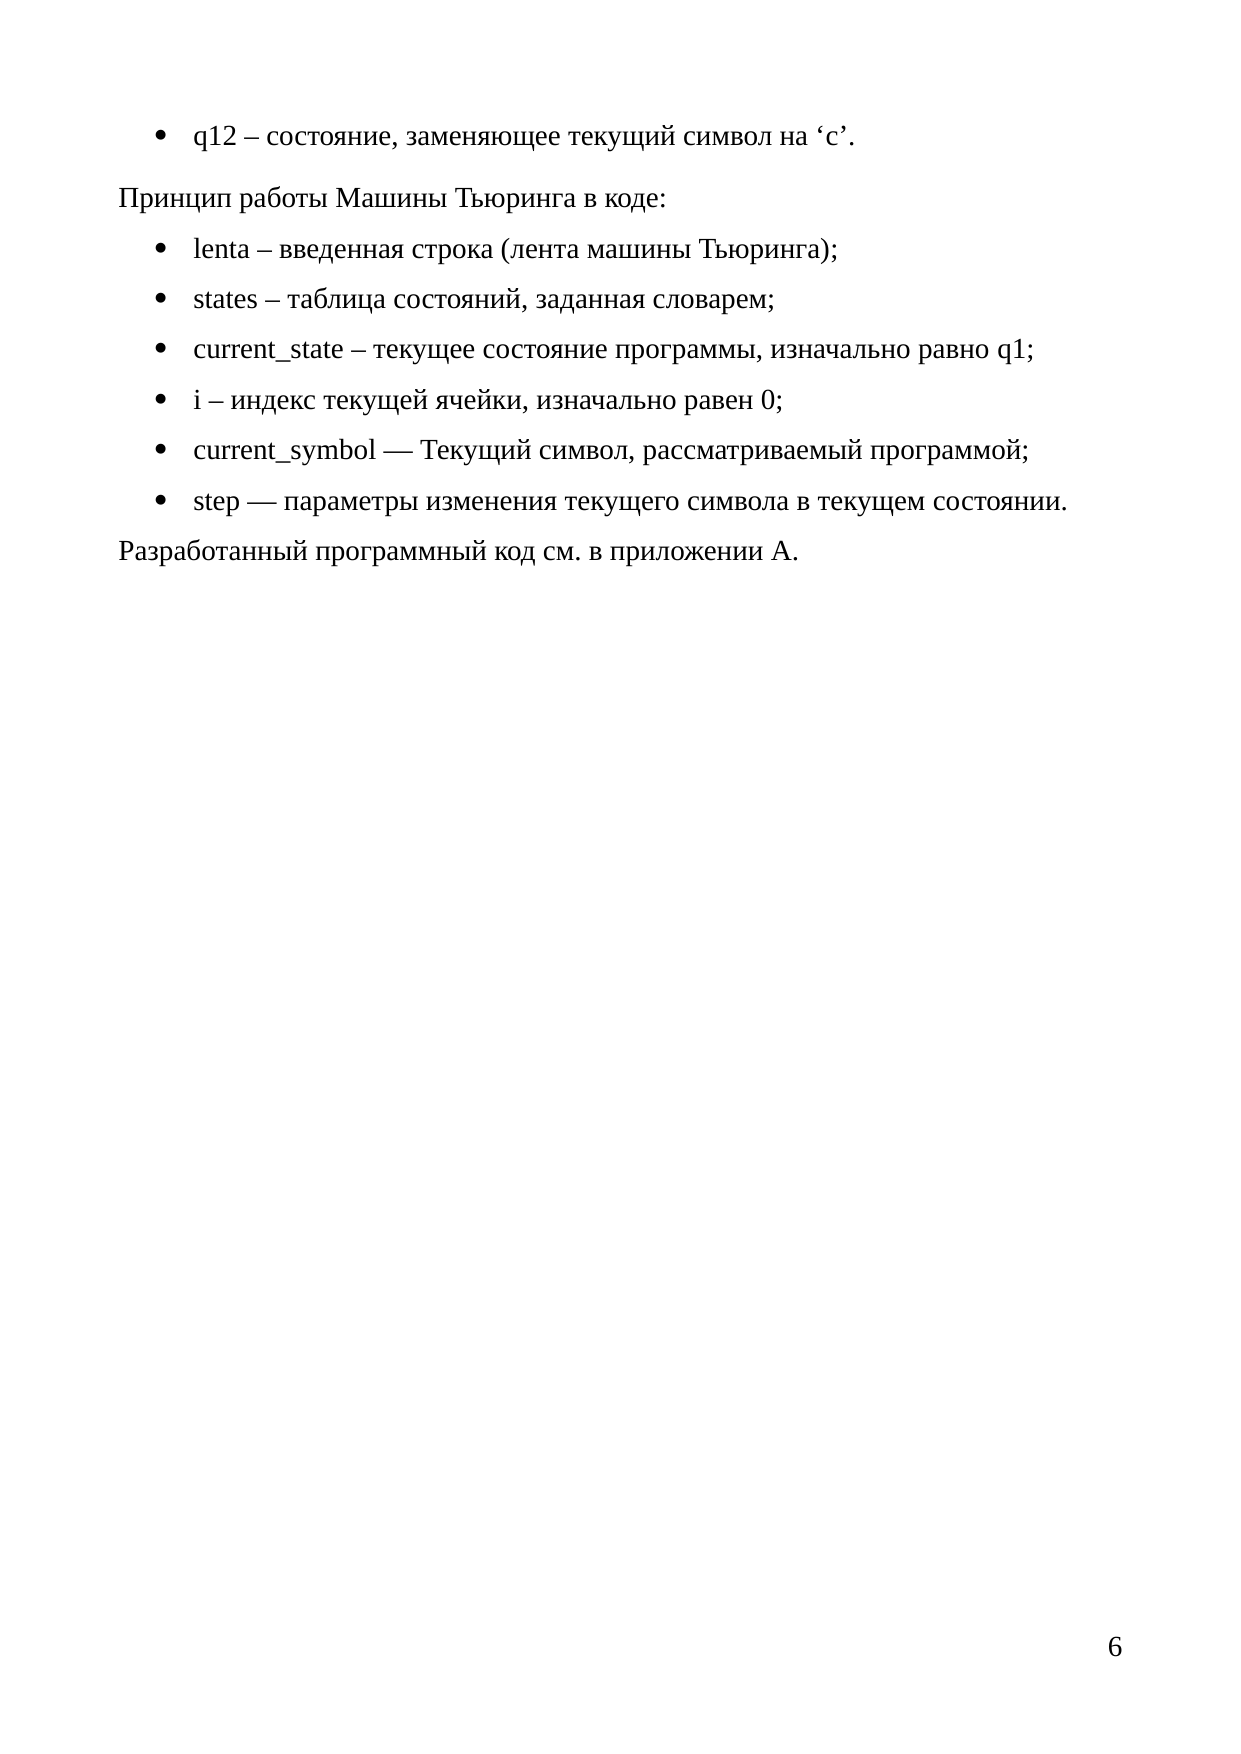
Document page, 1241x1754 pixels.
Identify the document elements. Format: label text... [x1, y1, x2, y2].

list current_symbol — Текущий символ, рассматриваемый программой; [156, 432, 1122, 466]
list states – таблица состояний, заданная словарем; [156, 281, 1122, 315]
list i – индекс текущей ячейки, изначально равен 0; [156, 382, 1122, 416]
text Принцип работы Машины Тьюринга в коде: [118, 181, 1122, 214]
list step — параметры изменения текущего символа в текущем состоянии. [156, 483, 1122, 517]
list q12 – состояние, заменяющее текущий символ на ‘c’. [156, 118, 1122, 152]
list lenta – введенная строка (лента машины Тьюринга); [156, 231, 1122, 264]
list current_state – текущее состояние программы, изначально равно q1; [156, 332, 1122, 365]
text Разработанный программный код см. в приложении А. [118, 533, 1122, 567]
